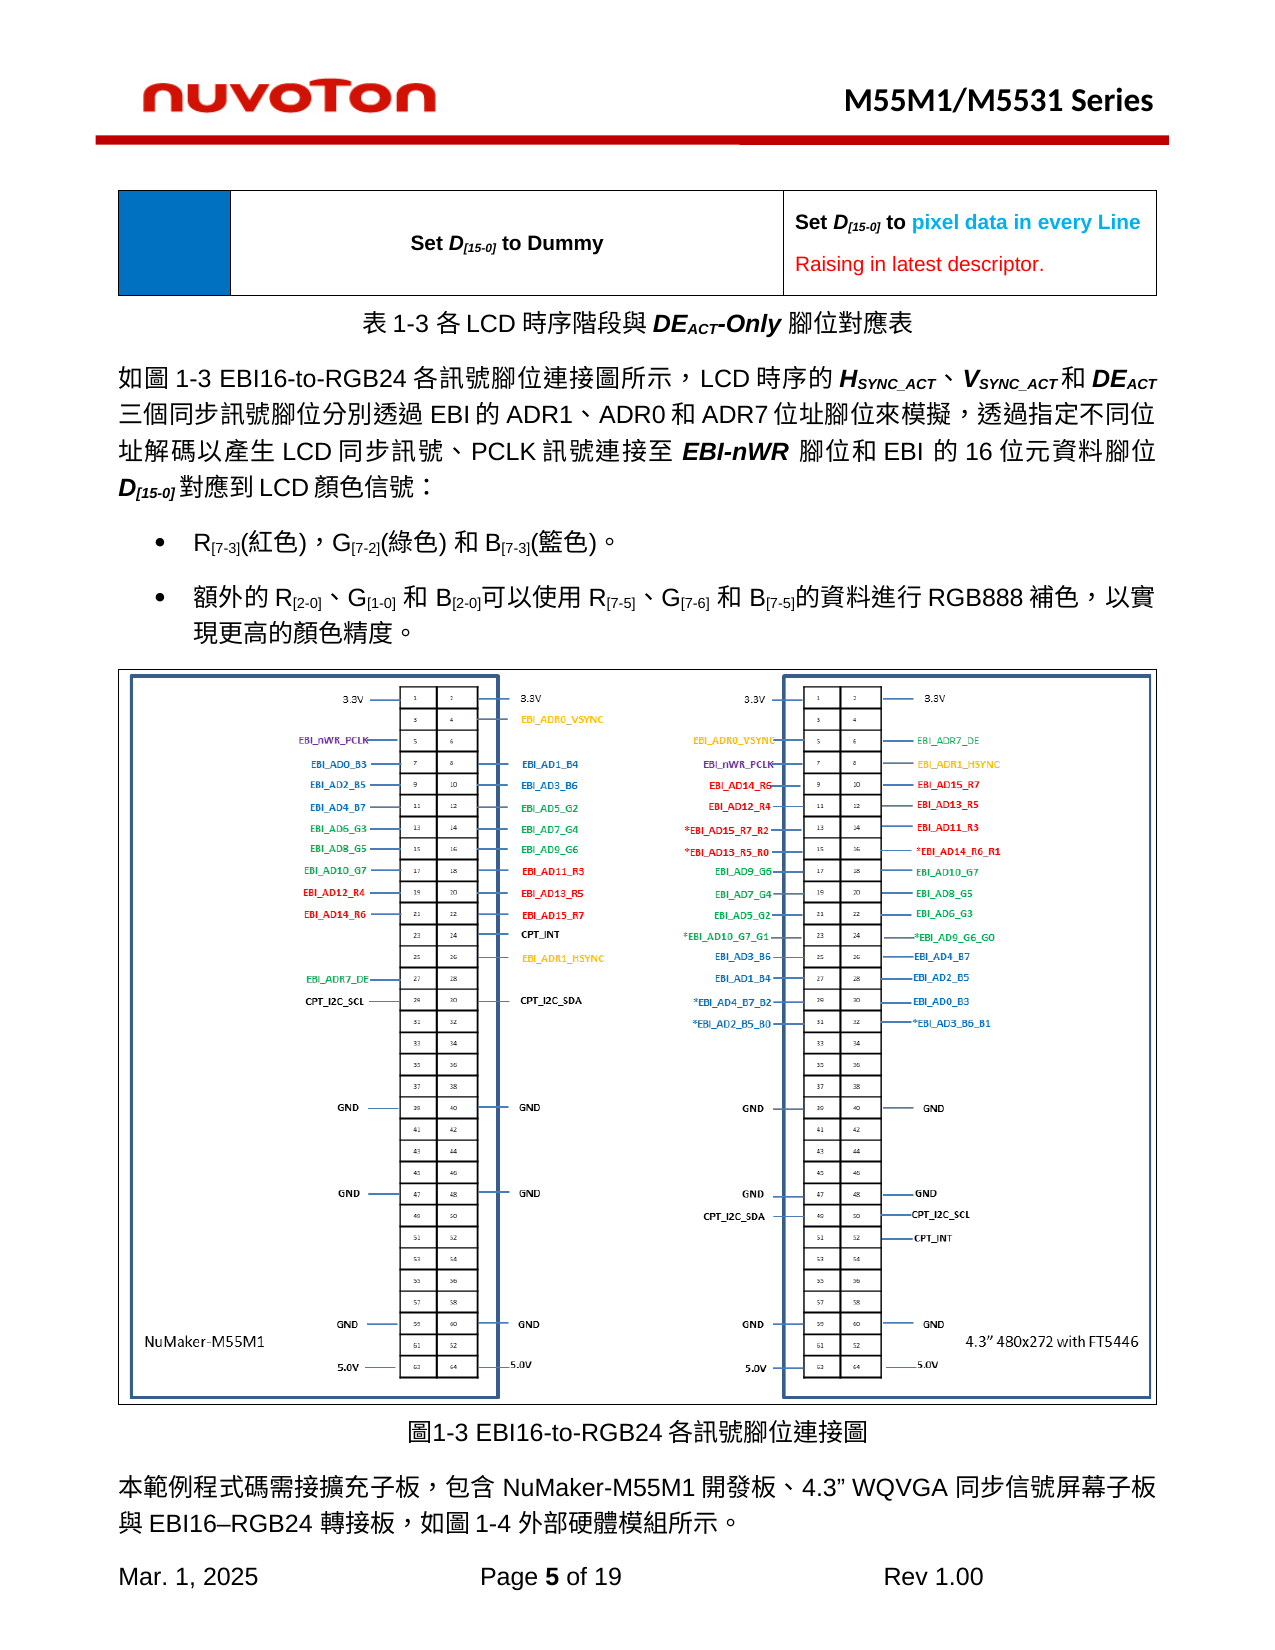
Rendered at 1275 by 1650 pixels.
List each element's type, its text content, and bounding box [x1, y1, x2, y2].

text 如圖1-3 EBI16-to-RGB24各訊號腳位連接圖所示，LCD時序的HSYNC_ACT、VSYNC_ACT和DEACT 三個同步訊號腳位分別透過EBI的ADR1、ADR0和ADR7位址腳位來模擬，透過指定不同位址解碼以產生LCD同步訊號、PCLK訊號連接至 EBI-nWR 腳位和EBI 的16位元資料腳位D[15-0] 對應到LCD顏色信號： [118, 358, 1157, 503]
picture [129, 674, 1152, 1399]
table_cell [231, 191, 783, 295]
list R[7-3](紅色)，G[7-2](綠色) 和 B[7-3](籃色)。 [156, 522, 1157, 558]
picture [135, 74, 447, 118]
text 本範例程式碼需接擴充子板，包含 NuMaker-M55M1開發板、4.3” WQVGA 同步信號屏幕子板與 EBI16–RGB24 轉接板，如圖1-4 外部硬體模組所示。 [118, 1467, 1157, 1540]
text 圖1-3 EBI16-to-RGB24各訊號腳位連接圖 [118, 1412, 1157, 1448]
text 表 1-3 各LCD 時序階段與DEACT-Only 腳位對應表 [118, 303, 1157, 340]
table_cell VACT [119, 191, 230, 295]
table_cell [784, 191, 1156, 295]
list 額外的R[2-0]、G[1-0] 和 B[2-0]可以使用R[7-5]、G[7-6] 和 B[7-5]的資料進行RGB888補色，以實現更高的顏色精度。 [156, 577, 1157, 650]
table_header [119, 670, 1156, 1404]
